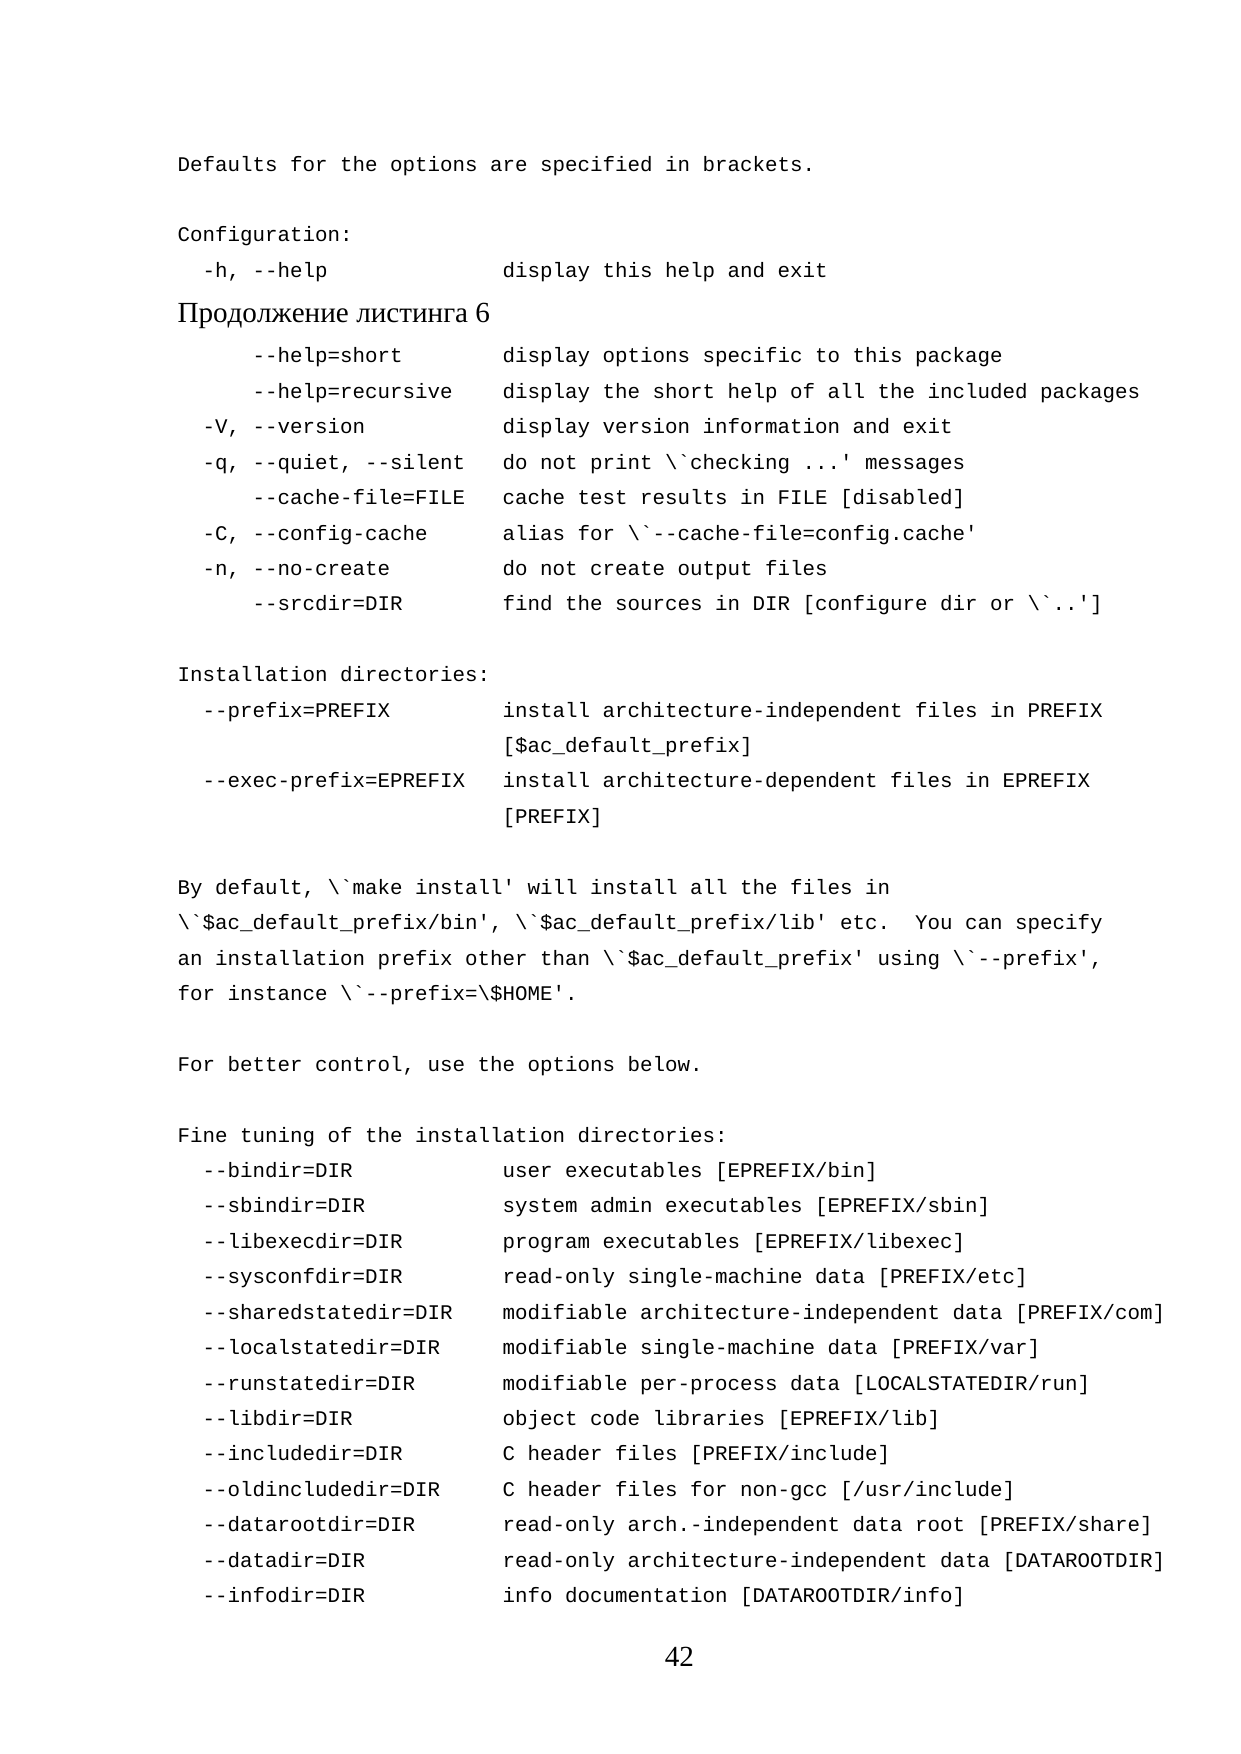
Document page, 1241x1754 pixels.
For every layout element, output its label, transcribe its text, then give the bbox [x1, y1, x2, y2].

text --oldincludedir=DIR C header files for non-gcc [/usr/include] [177, 1479, 1181, 1502]
text --exec-prefix=EPREFIX install architecture-dependent files in EPREFIX [177, 771, 1181, 794]
text --libdir=DIR object code libraries [EPREFIX/lib] [177, 1408, 1181, 1432]
text --help=recursive display the short help of all the included packages [177, 381, 1181, 404]
text --cache-file=FILE cache test results in FILE [disabled] [177, 487, 1181, 511]
text --prefix=PREFIX install architecture-independent files in PREFIX [177, 700, 1181, 723]
text an installation prefix other than \`$ac_default_prefix' using \`--prefix', [177, 948, 1181, 971]
text --libexecdir=DIR program executables [EPREFIX/libexec] [177, 1231, 1181, 1254]
text Defaults for the options are specified in brackets. [177, 153, 1181, 177]
text [$ac_default_prefix] [177, 735, 1181, 759]
text --help=short display options specific to this package [177, 346, 1181, 369]
text for instance \`--prefix=\$HOME'. [177, 983, 1181, 1007]
text --srcdir=DIR find the sources in DIR [configure dir or \`..'] [177, 593, 1181, 617]
text --localstatedir=DIR modifiable single-machine data [PREFIX/var] [177, 1337, 1181, 1361]
text -q, --quiet, --silent do not print \`checking ...' messages [177, 452, 1181, 475]
text -n, --no-create do not create output files [177, 558, 1181, 582]
text --runstatedir=DIR modifiable per-process data [LOCALSTATEDIR/run] [177, 1373, 1181, 1396]
text Продолжение листинга 6 [177, 295, 1181, 329]
text -C, --config-cache alias for \`--cache-file=config.cache' [177, 523, 1181, 546]
text -V, --version display version information and exit [177, 416, 1181, 440]
text --sbindir=DIR system admin executables [EPREFIX/sbin] [177, 1196, 1181, 1219]
text --sharedstatedir=DIR modifiable architecture-independent data [PREFIX/com] [177, 1302, 1181, 1325]
text --includedir=DIR C header files [PREFIX/include] [177, 1443, 1181, 1467]
text Configuration: [177, 224, 1181, 248]
text --datadir=DIR read-only architecture-independent data [DATAROOTDIR] [177, 1550, 1181, 1573]
text --bindir=DIR user executables [EPREFIX/bin] [177, 1160, 1181, 1184]
text --sysconfdir=DIR read-only single-machine data [PREFIX/etc] [177, 1266, 1181, 1290]
text \`$ac_default_prefix/bin', \`$ac_default_prefix/lib' etc. You can specify [177, 912, 1181, 936]
text Installation directories: [177, 664, 1181, 688]
text Fine tuning of the installation directories: [177, 1125, 1181, 1148]
text By default, \`make install' will install all the files in [177, 877, 1181, 900]
text For better control, use the options below. [177, 1054, 1181, 1077]
text [PREFIX] [177, 806, 1181, 829]
text -h, --help display this help and exit [177, 260, 1181, 283]
text --datarootdir=DIR read-only arch.-independent data root [PREFIX/share] [177, 1514, 1181, 1538]
text --infodir=DIR info documentation [DATAROOTDIR/info] [177, 1585, 1181, 1609]
